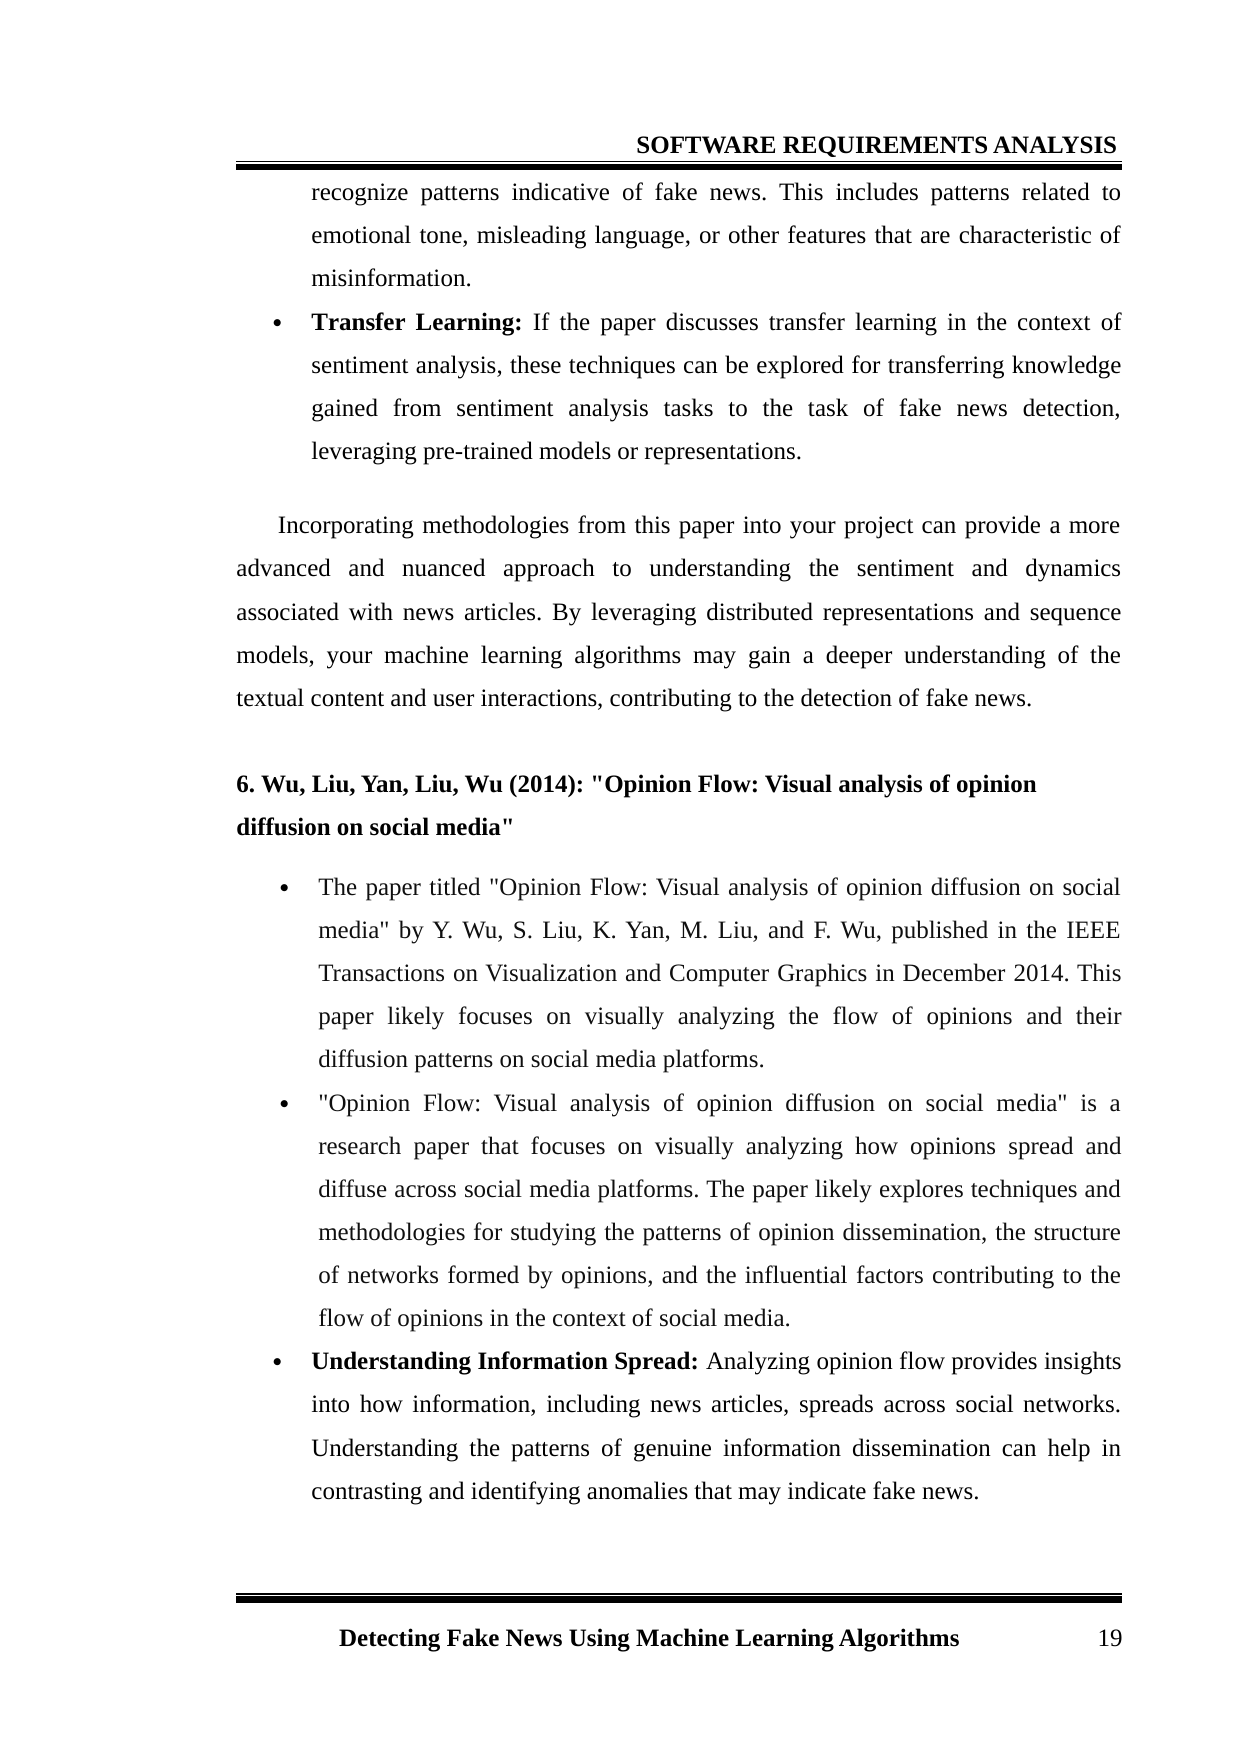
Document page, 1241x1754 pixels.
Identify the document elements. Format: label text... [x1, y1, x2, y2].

text Incorporating methodologies from this paper into your project can provide a more advanced and nuanced approach to understanding the sentiment and dynamics associated with news articles. By leveraging distributed representations and sequence models, your machine learning algorithms may gain a deeper understanding of the textual content and user interactions, contributing to the detection of fake news. [236, 510, 1122, 712]
list The paper titled "Opinion Flow: Visual analysis of opinion diffusion on social media" by Y. Wu, S. Liu, K. Yan, M. Liu, and F. Wu, published in the IEEE Transactions on Visualization and Computer Graphics in December 2014. This paper likely focuses on visually analyzing the flow of opinions and their diffusion patterns on social media platforms. [281, 872, 1122, 1073]
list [274, 177, 1122, 292]
list Transfer Learning: If the paper discusses transfer learning in the context of sentiment analysis, these techniques can be explored for transferring knowledge gained from sentiment analysis tasks to the task of fake news detection, leveraging pre-trained models or representations. [274, 307, 1122, 465]
text 6. Wu, Liu, Yan, Liu, Wu (2014): "Opinion Flow: Visual analysis of opinion diffusion on social media" [236, 769, 1122, 841]
list Understanding Information Spread: Analyzing opinion flow provides insights into how information, including news articles, spreads across social networks. Understanding the patterns of genuine information dissemination can help in contrasting and identifying anomalies that may indicate fake news. [274, 1346, 1122, 1504]
list "Opinion Flow: Visual analysis of opinion diffusion on social media" is a research paper that focuses on visually analyzing how opinions spread and diffuse across social media platforms. The paper likely explores techniques and methodologies for studying the patterns of opinion dissemination, the structure of networks formed by opinions, and the influential factors contributing to the flow of opinions in the context of social media. [281, 1088, 1122, 1332]
